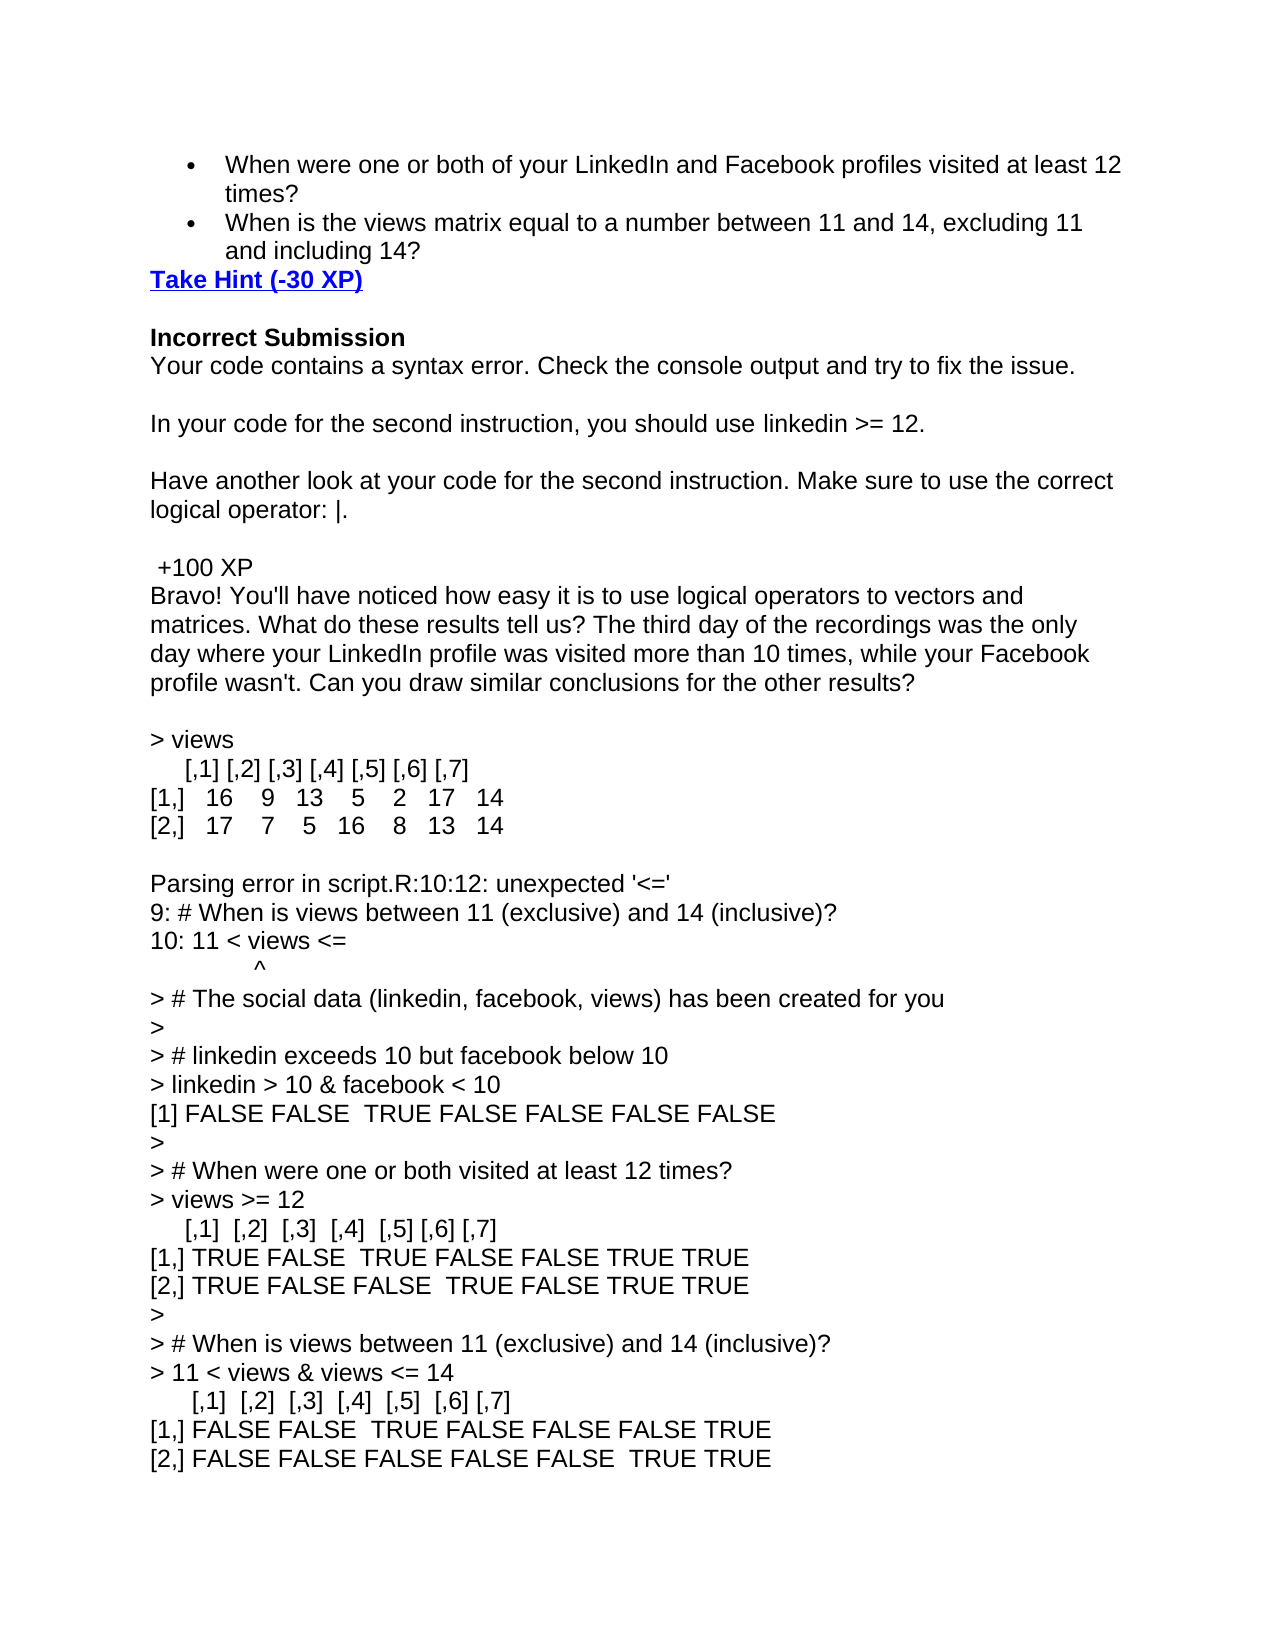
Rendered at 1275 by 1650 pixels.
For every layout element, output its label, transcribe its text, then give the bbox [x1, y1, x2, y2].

text 9: # When is views between 11 (exclusive) and 14 (inclusive)? [150, 897, 1125, 926]
text [2,] 17 7 5 16 8 13 14 [150, 811, 1125, 840]
text In your code for the second instruction, you should use linkedin >= 12. [150, 409, 1125, 437]
text Incorrect Submission [150, 322, 1125, 351]
text [1] FALSE FALSE TRUE FALSE FALSE FALSE FALSE [150, 1099, 1125, 1127]
text [,1] [,2] [,3] [,4] [,5] [,6] [,7] [150, 754, 1125, 782]
list When is the views matrix equal to a number between 11 and 14, excluding 11 and including 14? [187, 207, 1125, 265]
text Parsing error in script.R:10:12: unexpected '<=' [150, 869, 1125, 897]
text [1,] FALSE FALSE TRUE FALSE FALSE FALSE TRUE [150, 1415, 1125, 1444]
text > views >= 12 [150, 1185, 1125, 1214]
text Take Hint (-30 XP) [150, 265, 1125, 294]
text > # The social data (linkedin, facebook, views) has been created for you [150, 984, 1125, 1012]
text > views [150, 725, 1125, 754]
text > # When is views between 11 (exclusive) and 14 (inclusive)? [150, 1329, 1125, 1357]
text [,1] [,2] [,3] [,4] [,5] [,6] [,7] [150, 1214, 1125, 1242]
text > [150, 1012, 1125, 1041]
text [2,] FALSE FALSE FALSE FALSE FALSE TRUE TRUE [150, 1444, 1125, 1472]
text ^ [150, 955, 1125, 984]
text > linkedin > 10 & facebook < 10 [150, 1070, 1125, 1099]
text [1,] 16 9 13 5 2 17 14 [150, 782, 1125, 811]
text [,1] [,2] [,3] [,4] [,5] [,6] [,7] [150, 1386, 1125, 1415]
text +100 XP [150, 552, 1125, 581]
text > # When were one or both visited at least 12 times? [150, 1156, 1125, 1185]
text > [150, 1127, 1125, 1156]
text Your code contains a syntax error. Check the console output and try to fix the issue. [150, 351, 1125, 380]
text [1,] TRUE FALSE TRUE FALSE FALSE TRUE TRUE [150, 1242, 1125, 1271]
text > # linkedin exceeds 10 but facebook below 10 [150, 1041, 1125, 1070]
text > [150, 1300, 1125, 1329]
list When were one or both of your LinkedIn and Facebook profiles visited at least 12 times? [187, 150, 1125, 207]
text 10: 11 < views <= [150, 926, 1125, 955]
text > 11 < views & views <= 14 [150, 1357, 1125, 1386]
text Have another look at your code for the second instruction. Make sure to use the correct logical operator: |. [150, 466, 1125, 524]
text [2,] TRUE FALSE FALSE TRUE FALSE TRUE TRUE [150, 1271, 1125, 1300]
text Bravo! You'll have noticed how easy it is to use logical operators to vectors and matrices. What do these results tell us? The third day of the recordings was the only day where your LinkedIn profile was visited more than 10 times, while your Facebook profile wasn't. Can you draw similar conclusions for the other results? [150, 581, 1125, 696]
